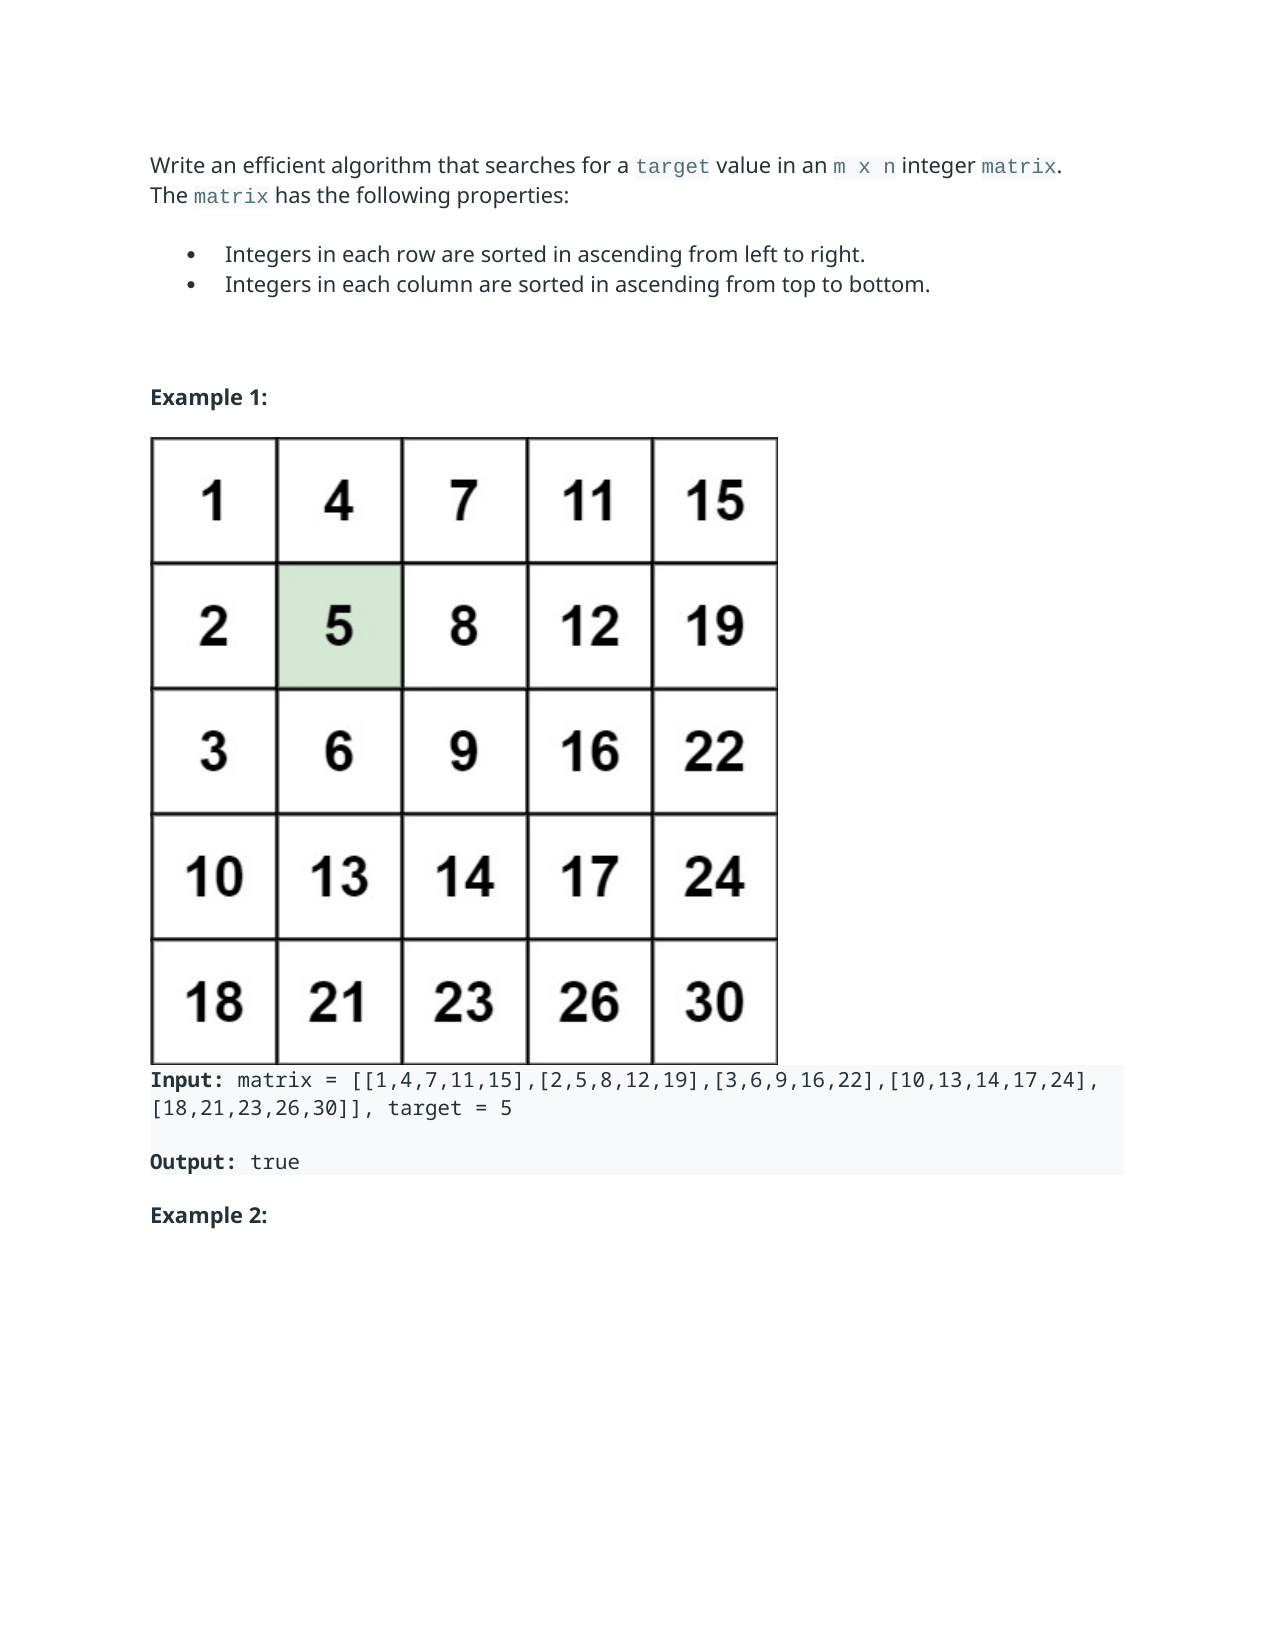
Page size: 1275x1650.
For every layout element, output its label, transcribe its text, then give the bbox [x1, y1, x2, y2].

text Output: true [150, 1147, 1125, 1175]
list Integers in each row are sorted in ascending from left to right. [187, 239, 1125, 268]
picture [150, 437, 778, 1065]
text Example 2: [150, 1200, 1125, 1230]
text Example 1: [150, 382, 1125, 412]
text Input: matrix = [[1,4,7,11,15],[2,5,8,12,19],[3,6,9,16,22],[10,13,14,17,24],[18,21,23,26,30]], target = 5 [150, 1065, 1125, 1122]
list Integers in each column are sorted in ascending from top to bottom. [187, 268, 1125, 298]
text Write an efficient algorithm that searches for a target value in an m x n integer matrix. The matrix has the following properties: [150, 150, 1125, 209]
